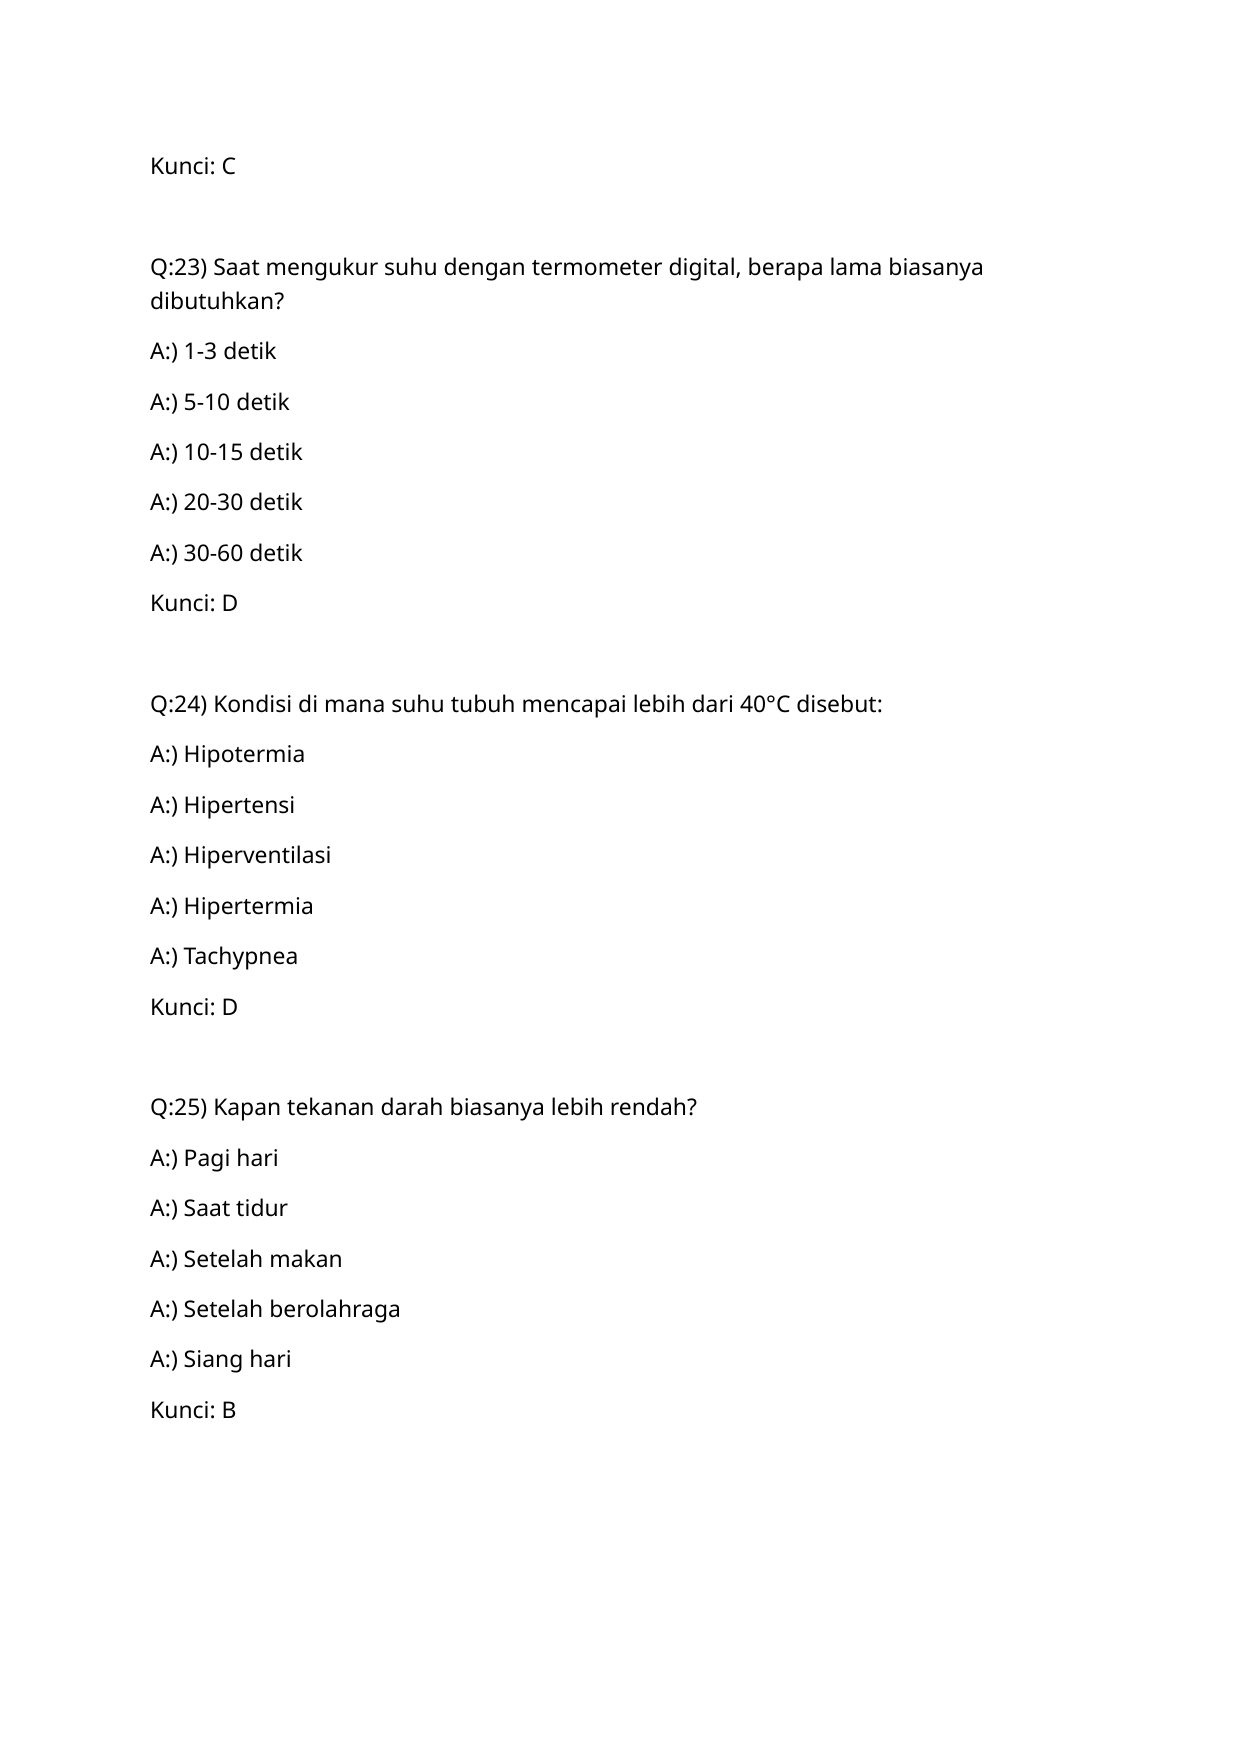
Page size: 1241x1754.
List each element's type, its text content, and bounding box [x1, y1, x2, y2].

text A:) Setelah berolahraga [150, 1293, 1090, 1324]
text Q:24) Kondisi di mana suhu tubuh mencapai lebih dari 40°C disebut: [150, 688, 1090, 719]
text Kunci: D [150, 990, 1090, 1022]
text A:) Siang hari [150, 1343, 1090, 1374]
text A:) Pagi hari [150, 1142, 1090, 1173]
text A:) Tachypnea [150, 940, 1090, 971]
text A:) Hipertensi [150, 789, 1090, 820]
text A:) Hipertermia [150, 889, 1090, 921]
text A:) 30-60 detik [150, 537, 1090, 568]
text A:) 20-30 detik [150, 486, 1090, 517]
text Kunci: C [150, 150, 1090, 181]
text A:) Hiperventilasi [150, 839, 1090, 870]
text Q:23) Saat mengukur suhu dengan termometer digital, berapa lama biasanya dibutuhkan? [150, 251, 1090, 316]
text Kunci: D [150, 587, 1090, 618]
text Kunci: B [150, 1394, 1090, 1425]
text A:) 5-10 detik [150, 385, 1090, 417]
text A:) Hipotermia [150, 738, 1090, 769]
text A:) 10-15 detik [150, 436, 1090, 467]
text Q:25) Kapan tekanan darah biasanya lebih rendah? [150, 1091, 1090, 1122]
text A:) 1-3 detik [150, 335, 1090, 366]
text A:) Saat tidur [150, 1192, 1090, 1223]
text A:) Setelah makan [150, 1242, 1090, 1274]
